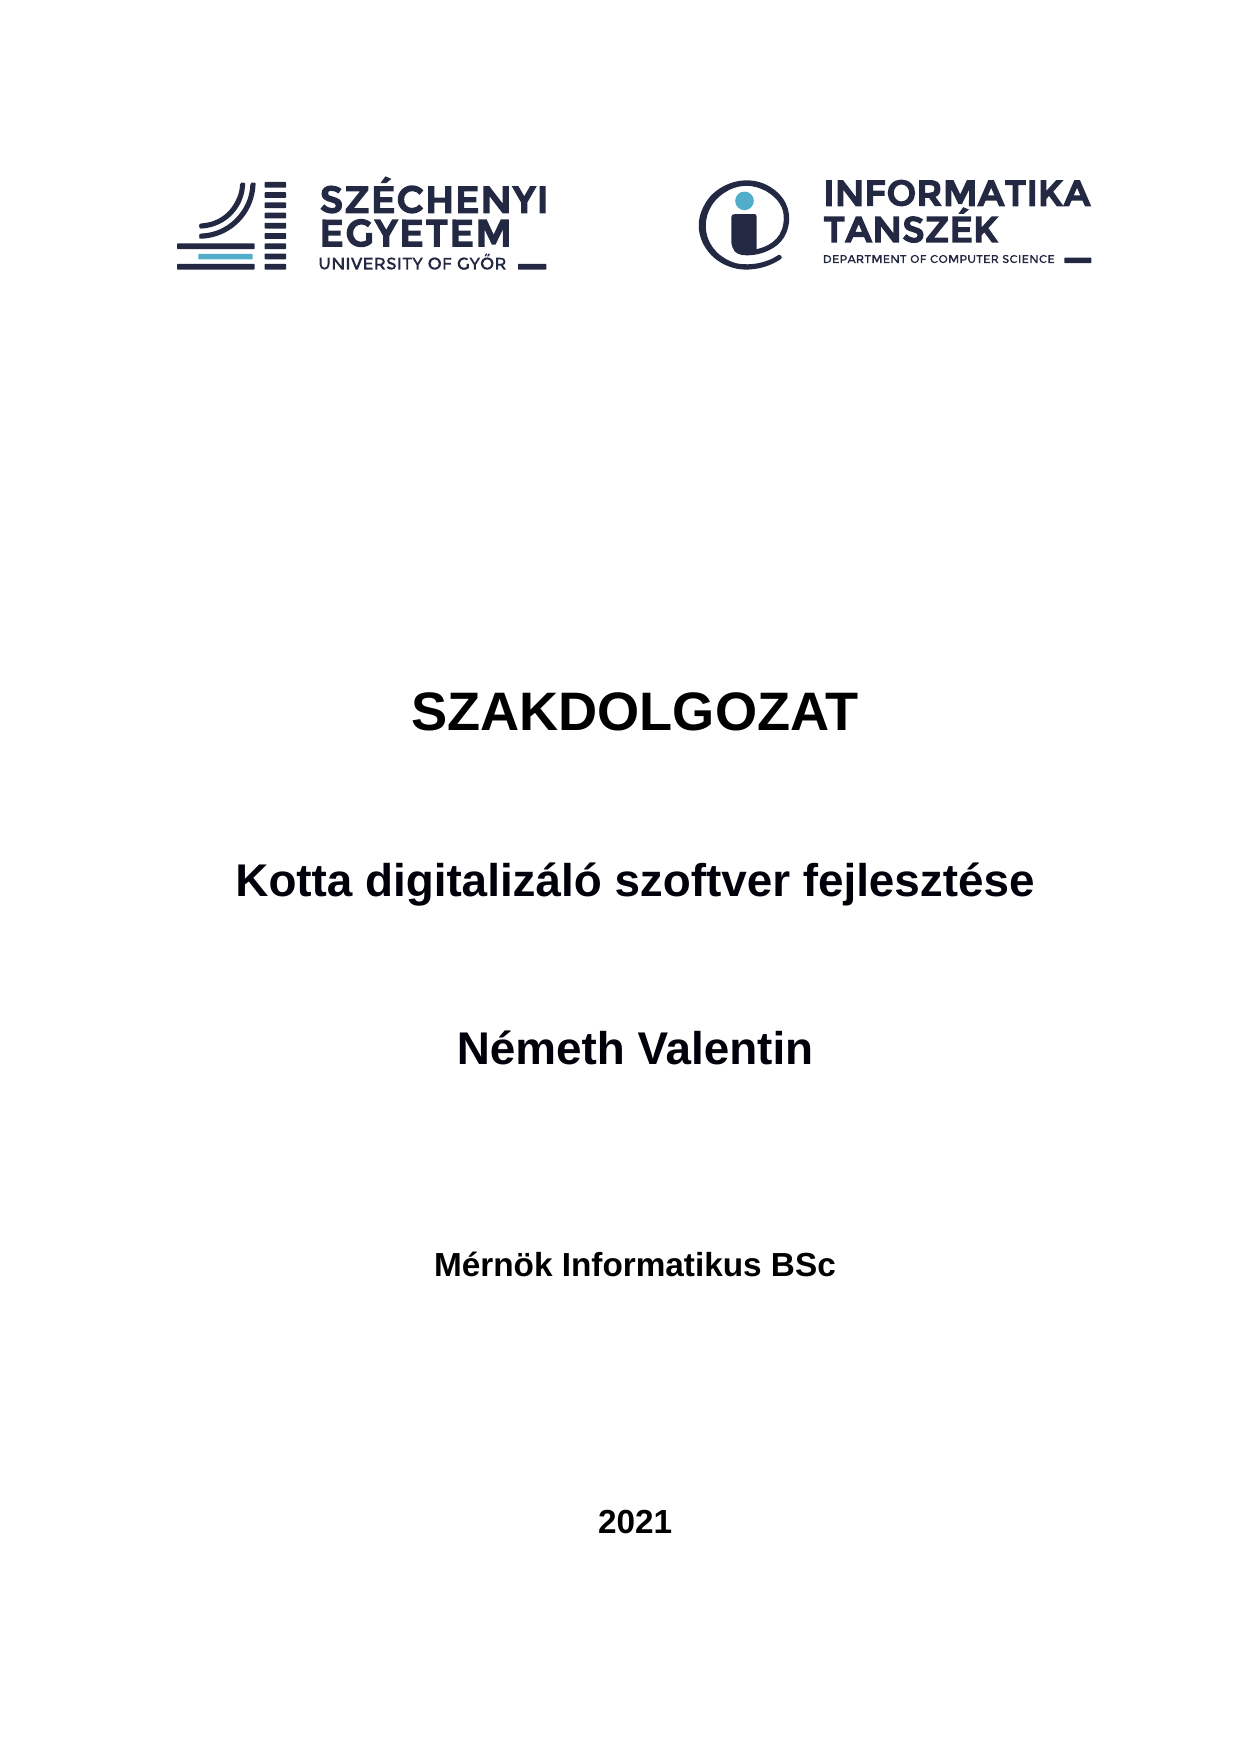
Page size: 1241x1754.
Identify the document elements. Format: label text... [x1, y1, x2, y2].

text Kotta digitalizáló szoftver fejlesztése [177, 854, 1092, 907]
text 2021 [177, 1503, 1092, 1541]
text SZAKDOLGOZAT [177, 679, 1092, 741]
text Németh Valentin [177, 1022, 1092, 1074]
text Mérnök Informatikus BSc [177, 1245, 1092, 1283]
